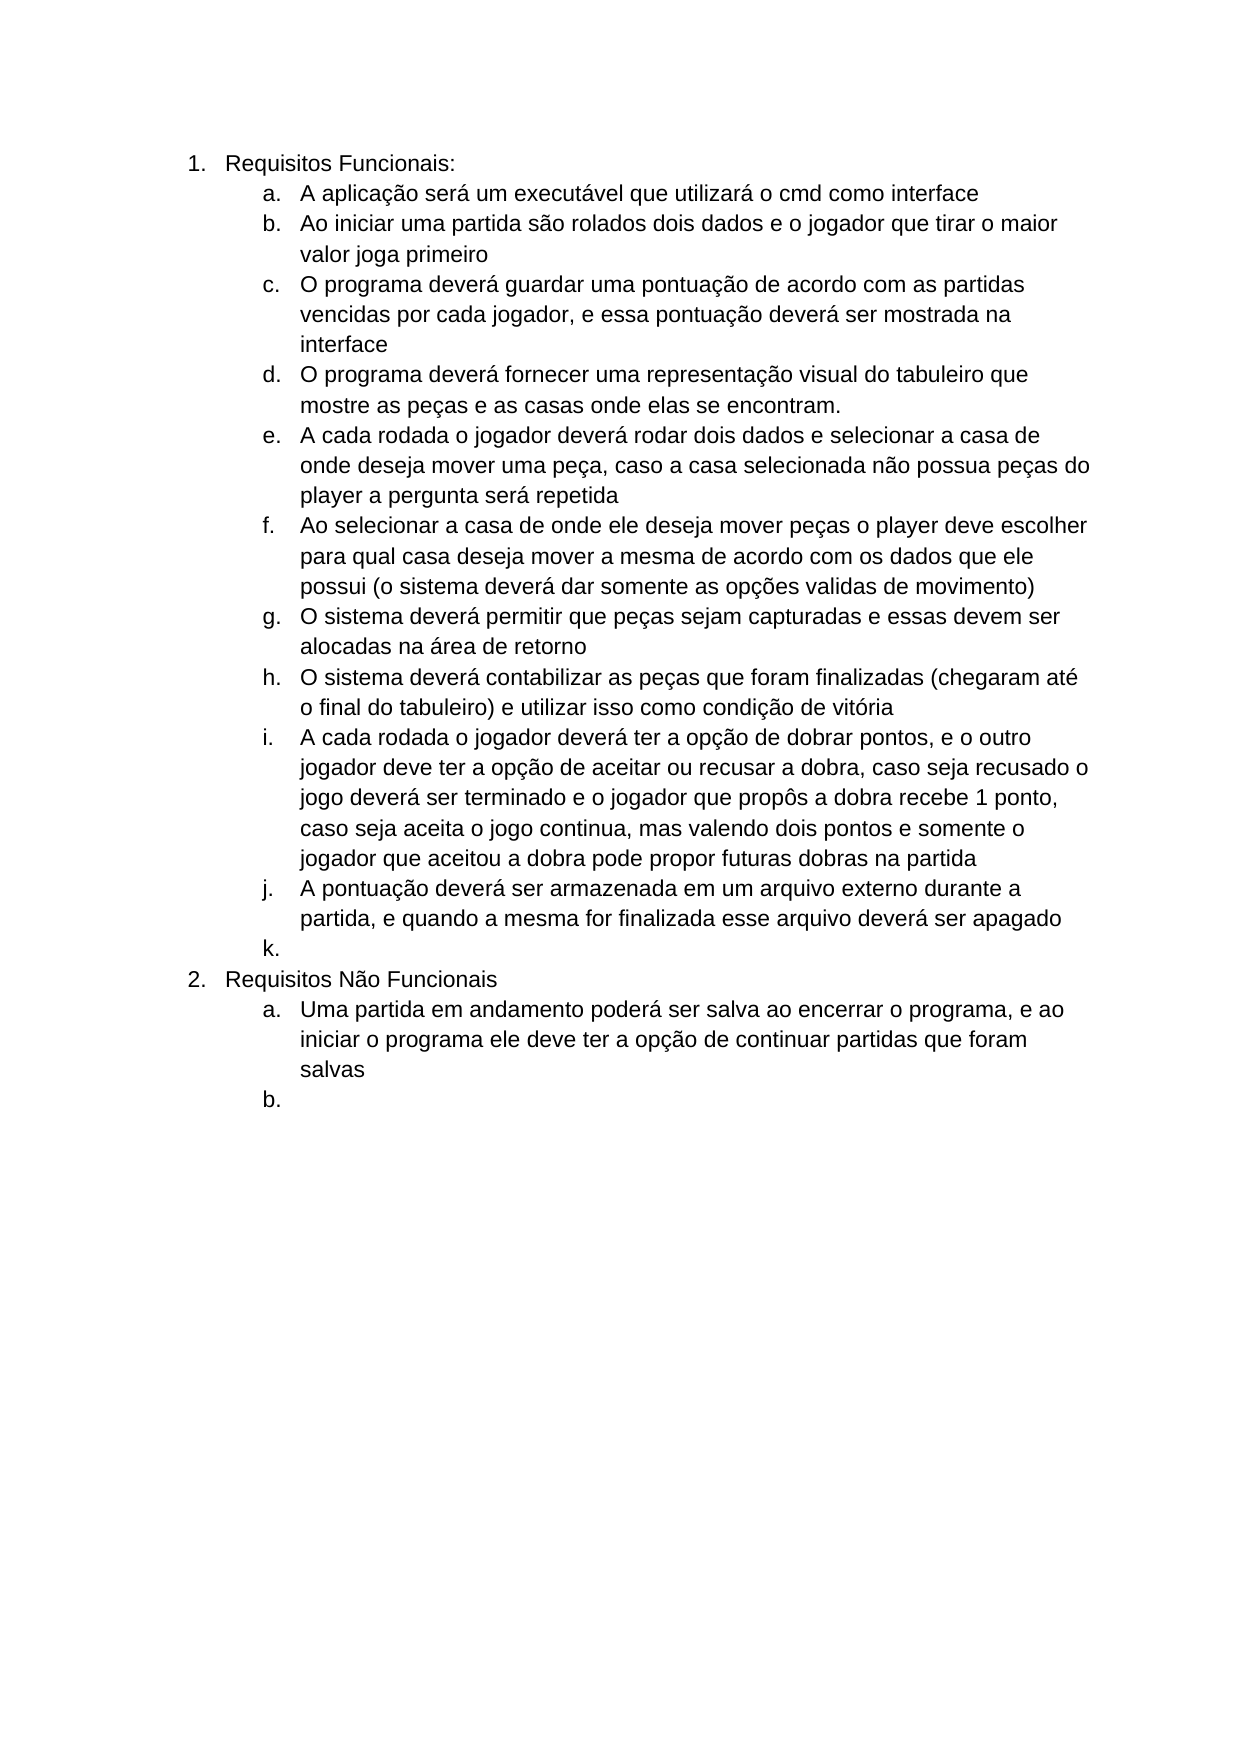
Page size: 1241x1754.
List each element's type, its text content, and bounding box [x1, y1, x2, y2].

list A pontuação deverá ser armazenada em um arquivo externo durante a partida, e quando a mesma for finalizada esse arquivo deverá ser apagado [262, 875, 1090, 932]
list O programa deverá fornecer uma representação visual do tabuleiro que mostre as peças e as casas onde elas se encontram. [262, 361, 1090, 418]
list Ao selecionar a casa de onde ele deseja mover peças o player deve escolher para qual casa deseja mover a mesma de acordo com os dados que ele possui (o sistema deverá dar somente as opções validas de movimento) [262, 512, 1090, 599]
list O programa deverá guardar uma pontuação de acordo com as partidas vencidas por cada jogador, e essa pontuação deverá ser mostrada na interface [262, 271, 1090, 358]
list Ao iniciar uma partida são rolados dois dados e o jogador que tirar o maior valor joga primeiro [262, 210, 1090, 267]
list A cada rodada o jogador deverá rodar dois dados e selecionar a casa de onde deseja mover uma peça, caso a casa selecionada não possua peças do player a pergunta será repetida [262, 422, 1090, 509]
list O sistema deverá contabilizar as peças que foram finalizadas (chegaram até o final do tabuleiro) e utilizar isso como condição de vitória [262, 663, 1090, 720]
list A aplicação será um executável que utilizará o cmd como interface [262, 180, 1090, 207]
list Requisitos Funcionais: [187, 150, 1090, 176]
list O sistema deverá permitir que peças sejam capturadas e essas devem ser alocadas na área de retorno [262, 603, 1090, 660]
list A cada rodada o jogador deverá ter a opção de dobrar pontos, e o outro jogador deve ter a opção de aceitar ou recusar a dobra, caso seja recusado o jogo deverá ser terminado e o jogador que propôs a dobra recebe 1 ponto, caso seja aceita o jogo continua, mas valendo dois pontos e somente o jogador que aceitou a dobra pode propor futuras dobras na partida [262, 724, 1090, 871]
list Uma partida em andamento poderá ser salva ao encerrar o programa, e ao iniciar o programa ele deve ter a opção de continuar partidas que foram salvas [262, 996, 1090, 1083]
list Requisitos Não Funcionais [187, 966, 1090, 992]
